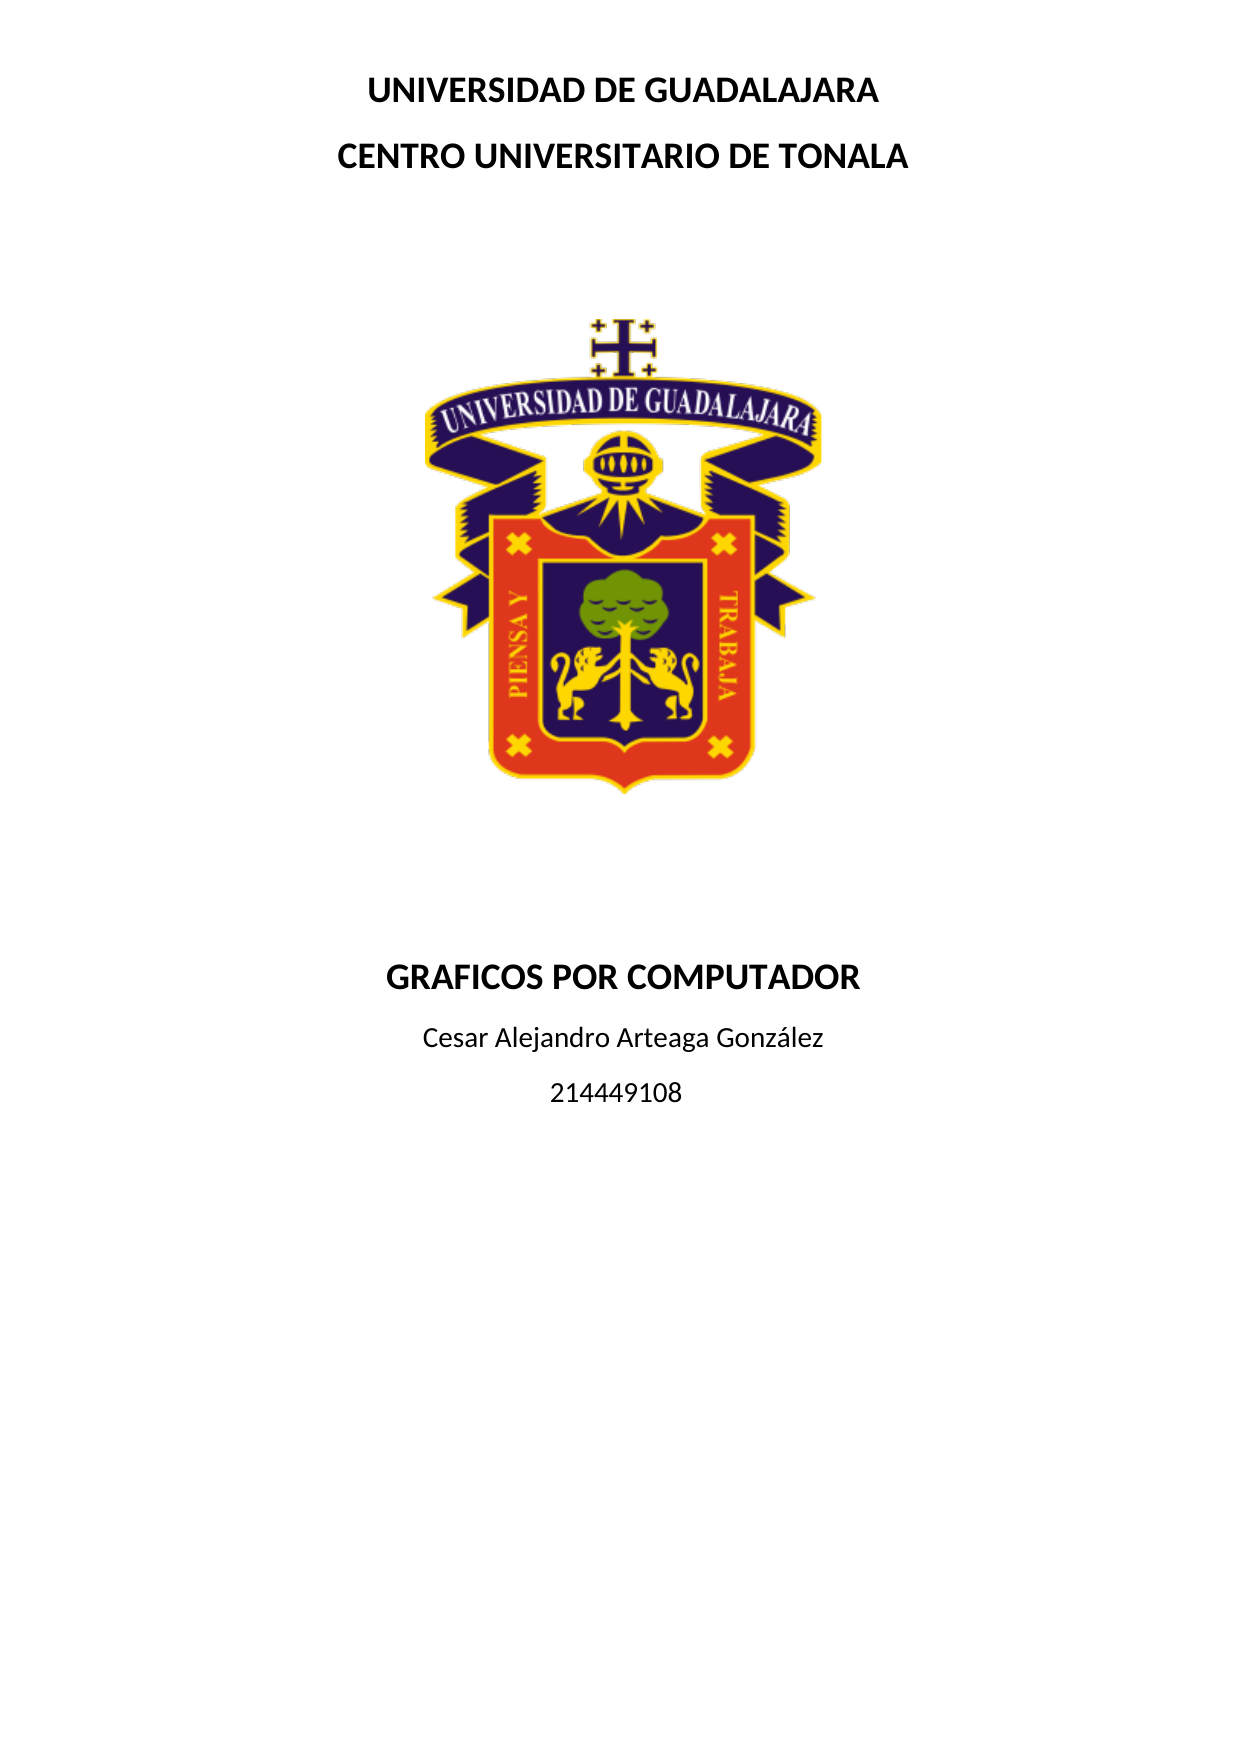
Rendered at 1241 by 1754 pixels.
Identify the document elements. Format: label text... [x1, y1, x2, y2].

picture [425, 319, 822, 794]
text 214449108 [64, 1074, 1182, 1109]
text CENTRO UNIVERSITARIO DE TONALA [64, 132, 1182, 178]
text Cesar Alejandro Arteaga González [64, 1019, 1182, 1054]
text UNIVERSIDAD DE GUADALAJARA [64, 66, 1182, 112]
text GRAFICOS POR COMPUTADOR [64, 953, 1182, 998]
